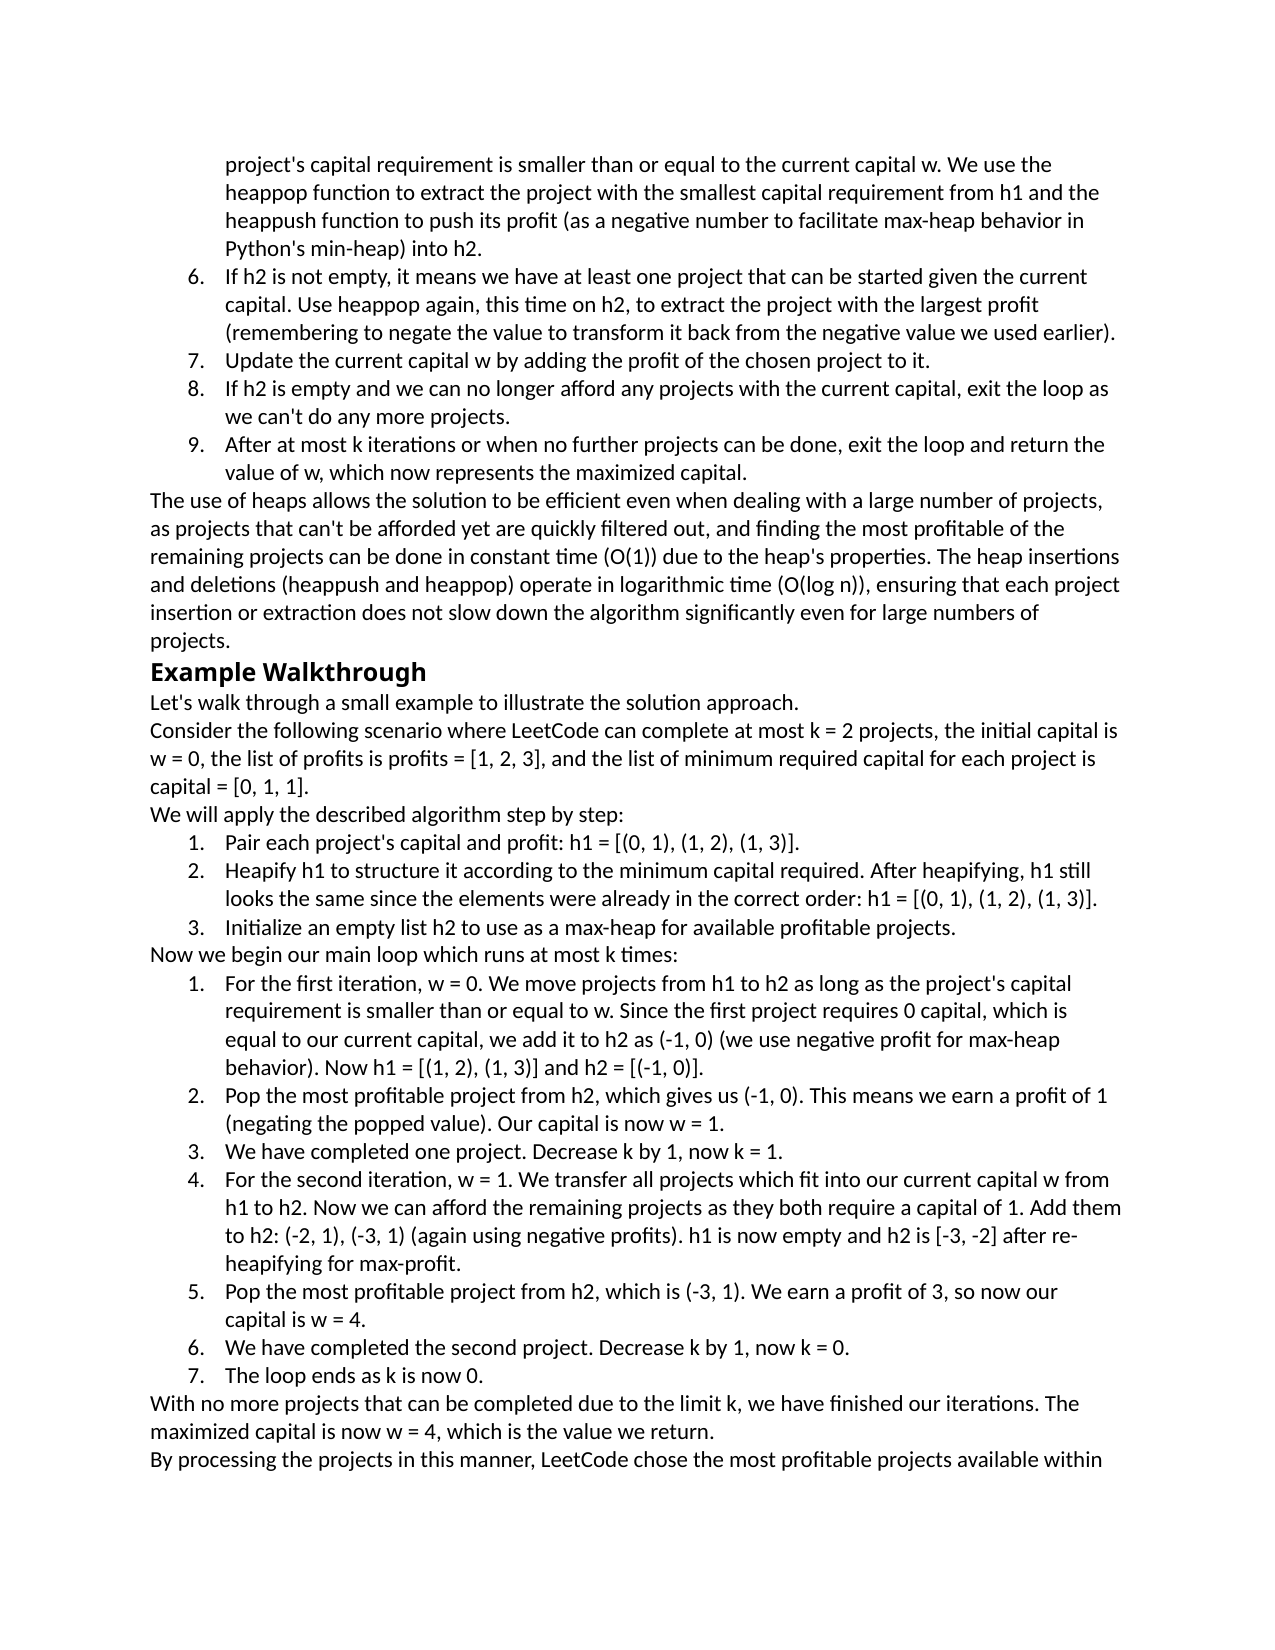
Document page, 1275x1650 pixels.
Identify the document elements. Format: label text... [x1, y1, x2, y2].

text Consider the following scenario where LeetCode can complete at most k = 2 projects, the initial capital is w = 0, the list of profits is profits = [1, 2, 3], and the list of minimum required capital for each project is capital = [0, 1, 1]. [150, 716, 1125, 801]
text The use of heaps allows the solution to be efficient even when dealing with a large number of projects, as projects that can't be afforded yet are quickly filtered out, and finding the most profitable of the remaining projects can be done in constant time (O(1)) due to the heap's properties. The heap insertions and deletions (heappush and heappop) operate in logarithmic time (O(log n)), ensuring that each project insertion or extraction does not slow down the algorithm significantly even for large numbers of projects. [150, 486, 1125, 654]
list Pop the most profitable project from h2, which is (-3, 1). We earn a profit of 3, so now our capital is w = 4. [187, 1277, 1125, 1333]
list We have completed one project. Decrease k by 1, now k = 1. [187, 1137, 1125, 1165]
text Let's walk through a small example to illustrate the solution approach. [150, 688, 1125, 716]
list The loop ends as k is now 0. [187, 1361, 1125, 1389]
text With no more projects that can be completed due to the limit k, we have finished our iterations. The maximized capital is now w = 4, which is the value we return. [150, 1389, 1125, 1445]
text Now we begin our main loop which runs at most k times: [150, 941, 1125, 969]
list Pop the most profitable project from h2, which gives us (-1, 0). This means we earn a profit of 1 (negating the popped value). Our capital is now w = 1. [187, 1081, 1125, 1137]
list Pair each project's capital and profit: h1 = [(0, 1), (1, 2), (1, 3)]. [187, 828, 1125, 857]
list Heapify h1 to structure it according to the minimum capital required. After heapifying, h1 still looks the same since the elements were already in the correct order: h1 = [(0, 1), (1, 2), (1, 3)]. [187, 857, 1125, 913]
list After at most k iterations or when no further projects can be done, exit the loop and return the value of w, which now represents the maximized capital. [187, 430, 1125, 486]
list If h2 is empty and we can no longer afford any projects with the current capital, exit the loop as we can't do any more projects. [187, 374, 1125, 430]
list Initialize an empty list h2 to use as a max-heap for available profitable projects. [187, 913, 1125, 941]
list For the second iteration, w = 1. We transfer all projects which fit into our current capital w from h1 to h2. Now we can afford the remaining projects as they both require a capital of 1. Add them to h2: (-2, 1), (-3, 1) (again using negative profits). h1 is now empty and h2 is [-3, -2] after re-heapifying for max-profit. [187, 1165, 1125, 1277]
list If h2 is not empty, it means we have at least one project that can be started given the current capital. Use heappop again, this time on h2, to extract the project with the largest profit (remembering to negate the value to transform it back from the negative value we used earlier). [187, 262, 1125, 346]
list For the first iteration, w = 0. We move projects from h1 to h2 as long as the project's capital requirement is smaller than or equal to w. Since the first project requires 0 capital, which is equal to our current capital, we add it to h2 as (-1, 0) (we use negative profit for max-heap behavior). Now h1 = [(1, 2), (1, 3)] and h2 = [(-1, 0)]. [187, 969, 1125, 1081]
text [150, 1445, 1125, 1473]
list Update the current capital w by adding the profit of the chosen project to it. [187, 346, 1125, 374]
text We will apply the described algorithm step by step: [150, 801, 1125, 828]
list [187, 150, 1125, 262]
list We have completed the second project. Decrease k by 1, now k = 0. [187, 1333, 1125, 1361]
